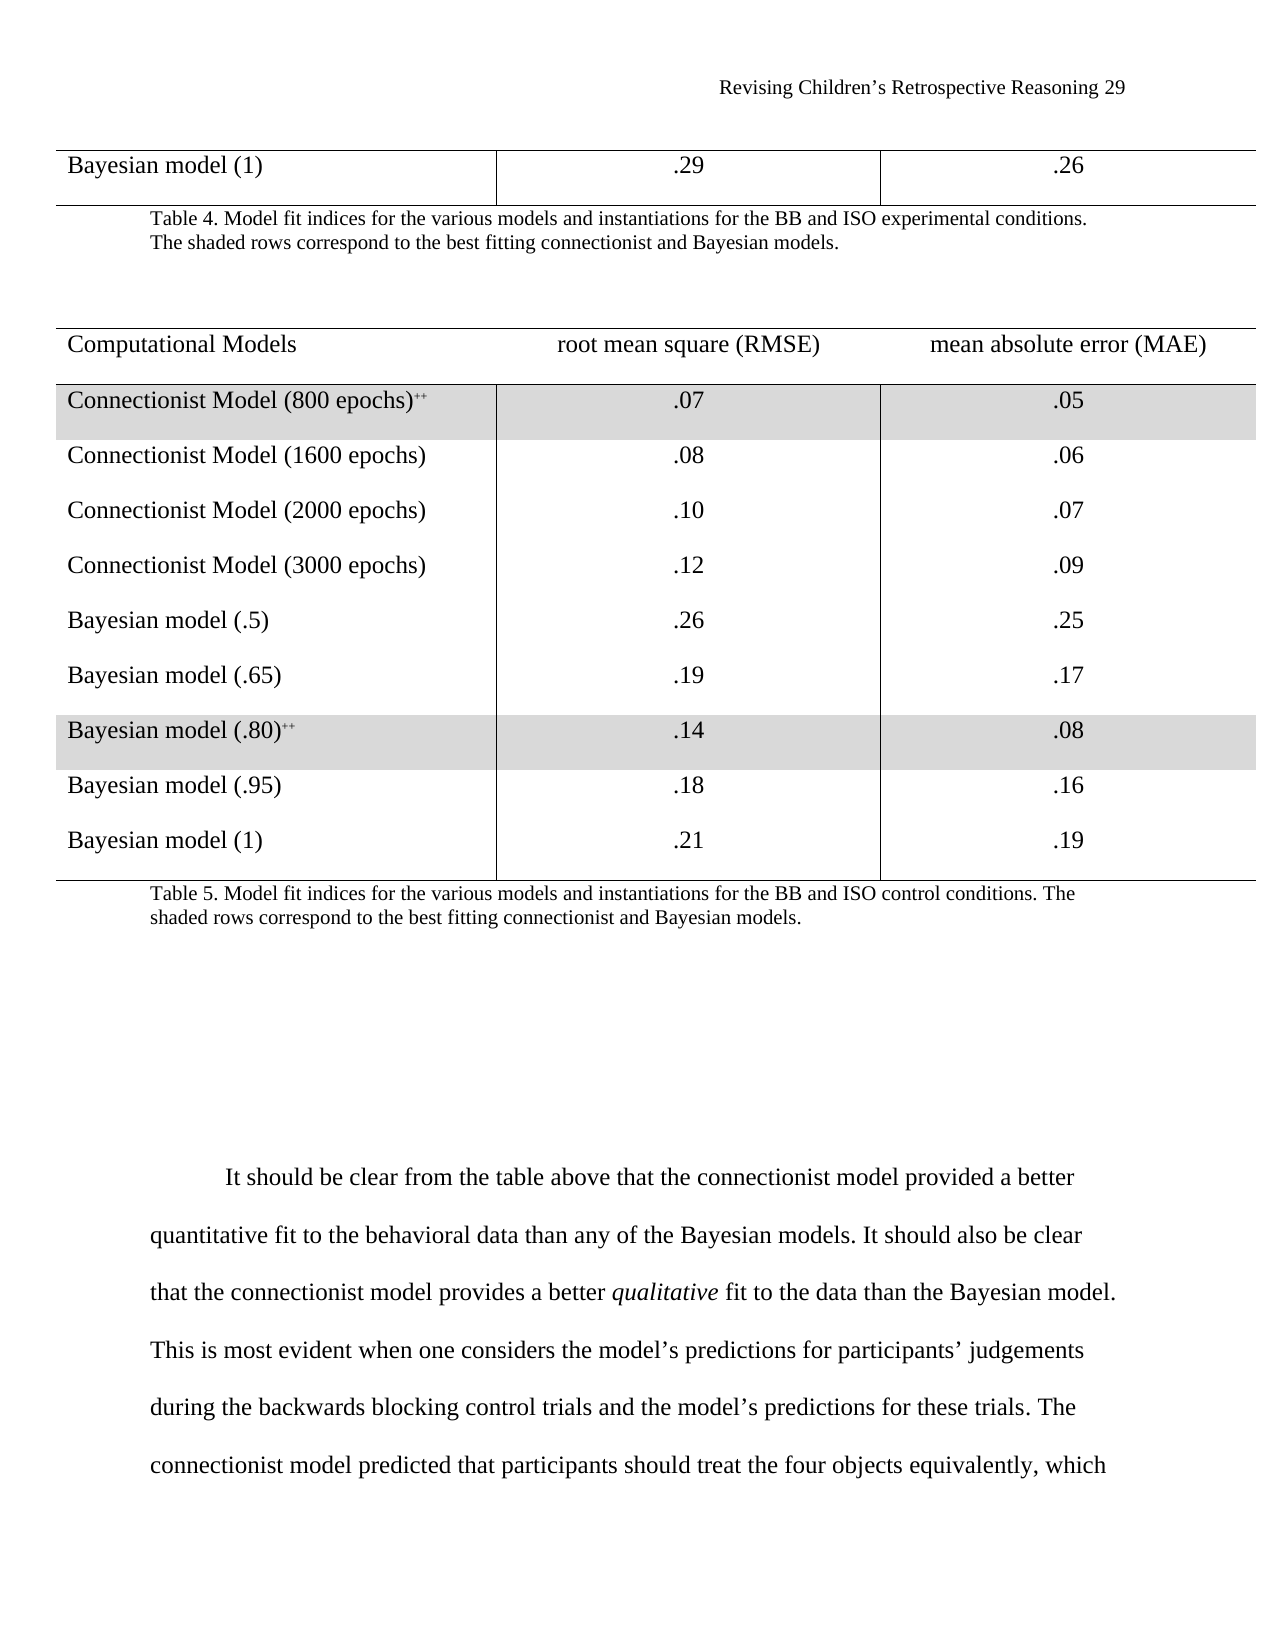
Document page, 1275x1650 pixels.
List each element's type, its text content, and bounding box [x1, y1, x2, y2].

table_header Computational Models [56, 329, 496, 384]
table_cell .14 [497, 715, 880, 770]
table_cell .12 [497, 550, 880, 605]
table_cell .09 [881, 550, 1256, 605]
table_cell Connectionist Model (3000 epochs) [56, 550, 496, 605]
table_cell .21 [497, 825, 880, 880]
table_cell Connectionist Model (1600 epochs) [56, 440, 496, 495]
table_cell Bayesian model (.80)++ [56, 715, 496, 770]
table_cell .16 [881, 770, 1256, 825]
table_cell Bayesian model (1) [56, 825, 496, 880]
table_header mean absolute error (MAE) [881, 329, 1256, 384]
table_cell .18 [497, 770, 880, 825]
table_cell .25 [881, 605, 1256, 660]
table_cell .08 [497, 440, 880, 495]
table_cell .10 [497, 495, 880, 550]
table_cell Bayesian model (1) [56, 151, 496, 205]
table_cell .29 [497, 151, 880, 205]
table_cell .06 [881, 440, 1256, 495]
table_cell Connectionist Model (800 epochs)++ [56, 385, 496, 440]
table_cell .07 [881, 495, 1256, 550]
table_cell .26 [881, 151, 1256, 205]
table_cell .19 [881, 825, 1256, 880]
table_header root mean square (RMSE) [496, 329, 881, 384]
table_cell Bayesian model (.95) [56, 770, 496, 825]
table_cell .07 [497, 385, 880, 440]
table_cell .05 [881, 385, 1256, 440]
table_cell .08 [881, 715, 1256, 770]
table_cell Bayesian model (.5) [56, 605, 496, 660]
table_cell .26 [497, 605, 880, 660]
table_cell .19 [497, 660, 880, 715]
table_cell .17 [881, 660, 1256, 715]
table_cell Connectionist Model (2000 epochs) [56, 495, 496, 550]
table_cell Bayesian model (.65) [56, 660, 496, 715]
